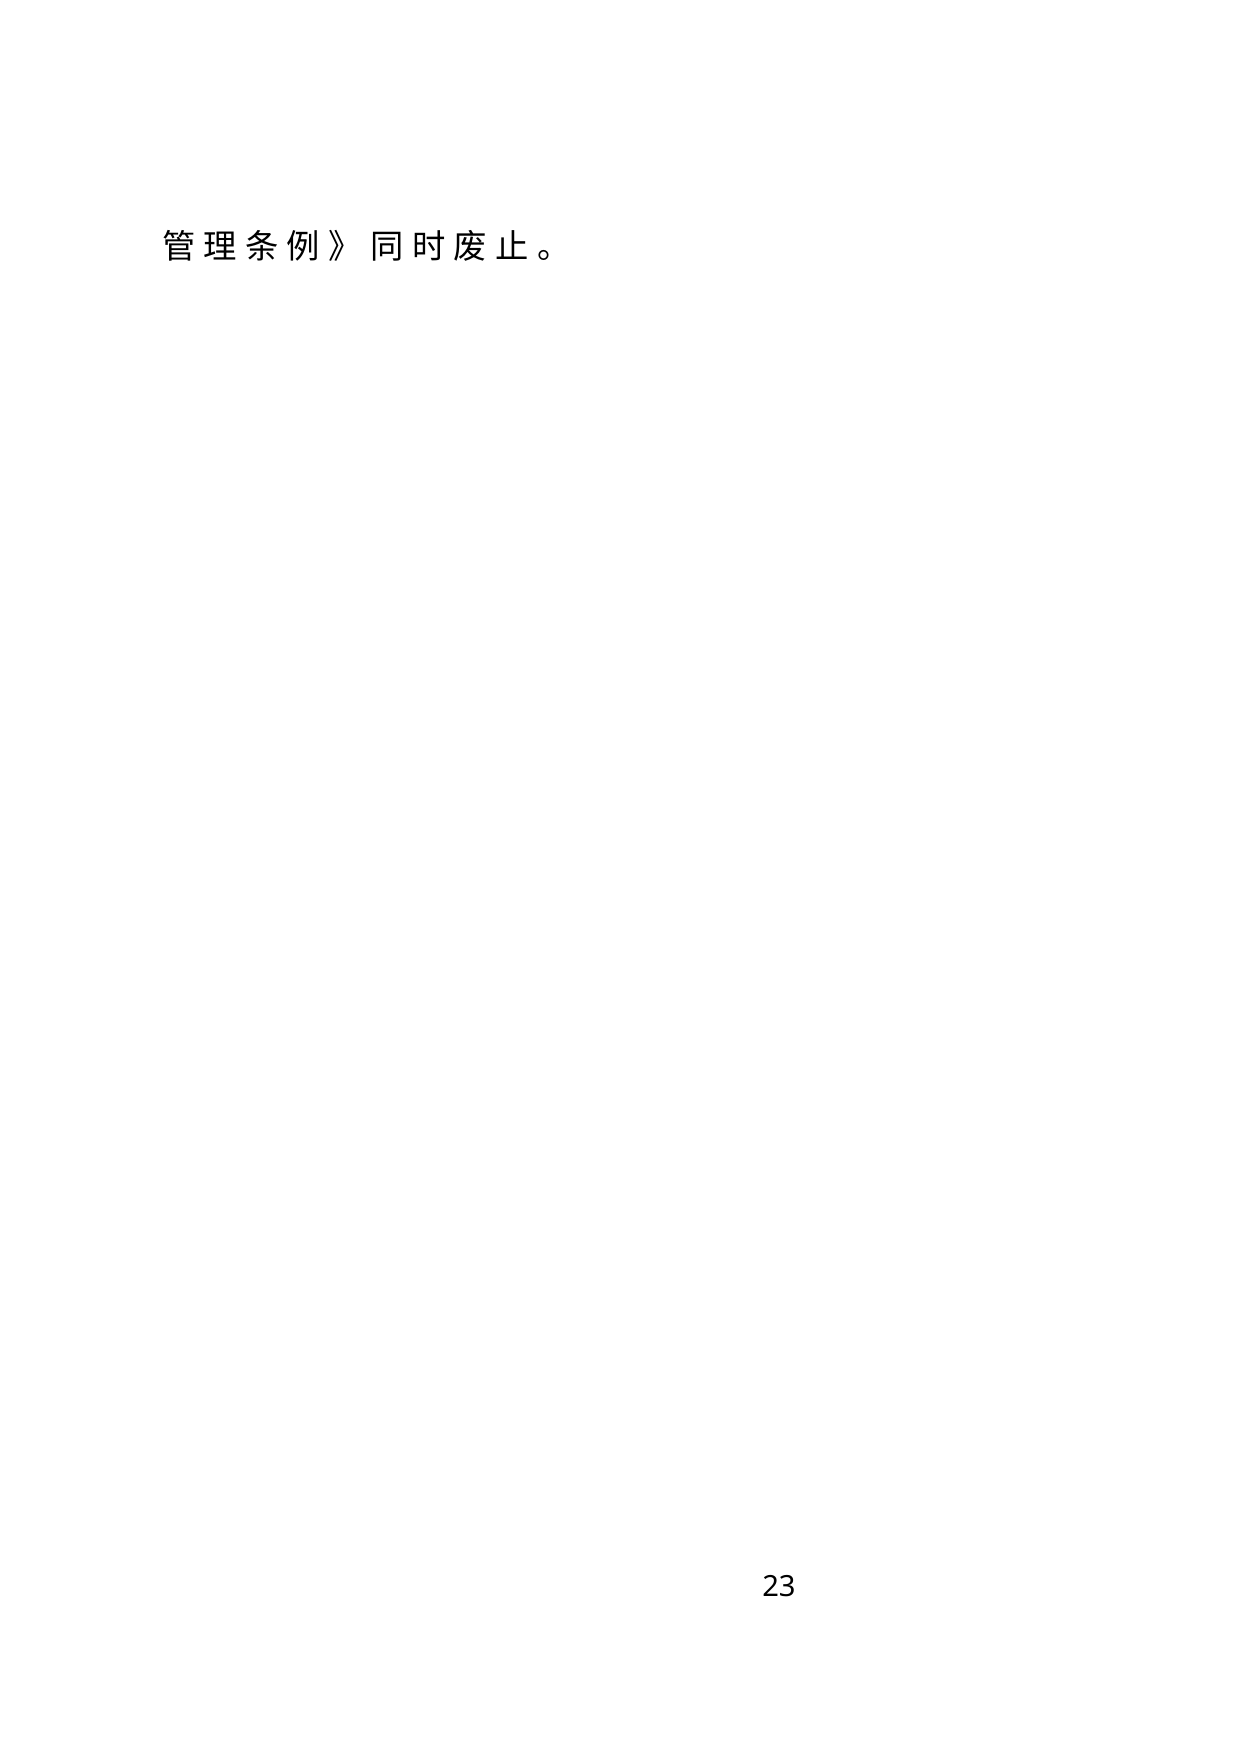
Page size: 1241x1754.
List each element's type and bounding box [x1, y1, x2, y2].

text [162, 213, 1078, 274]
